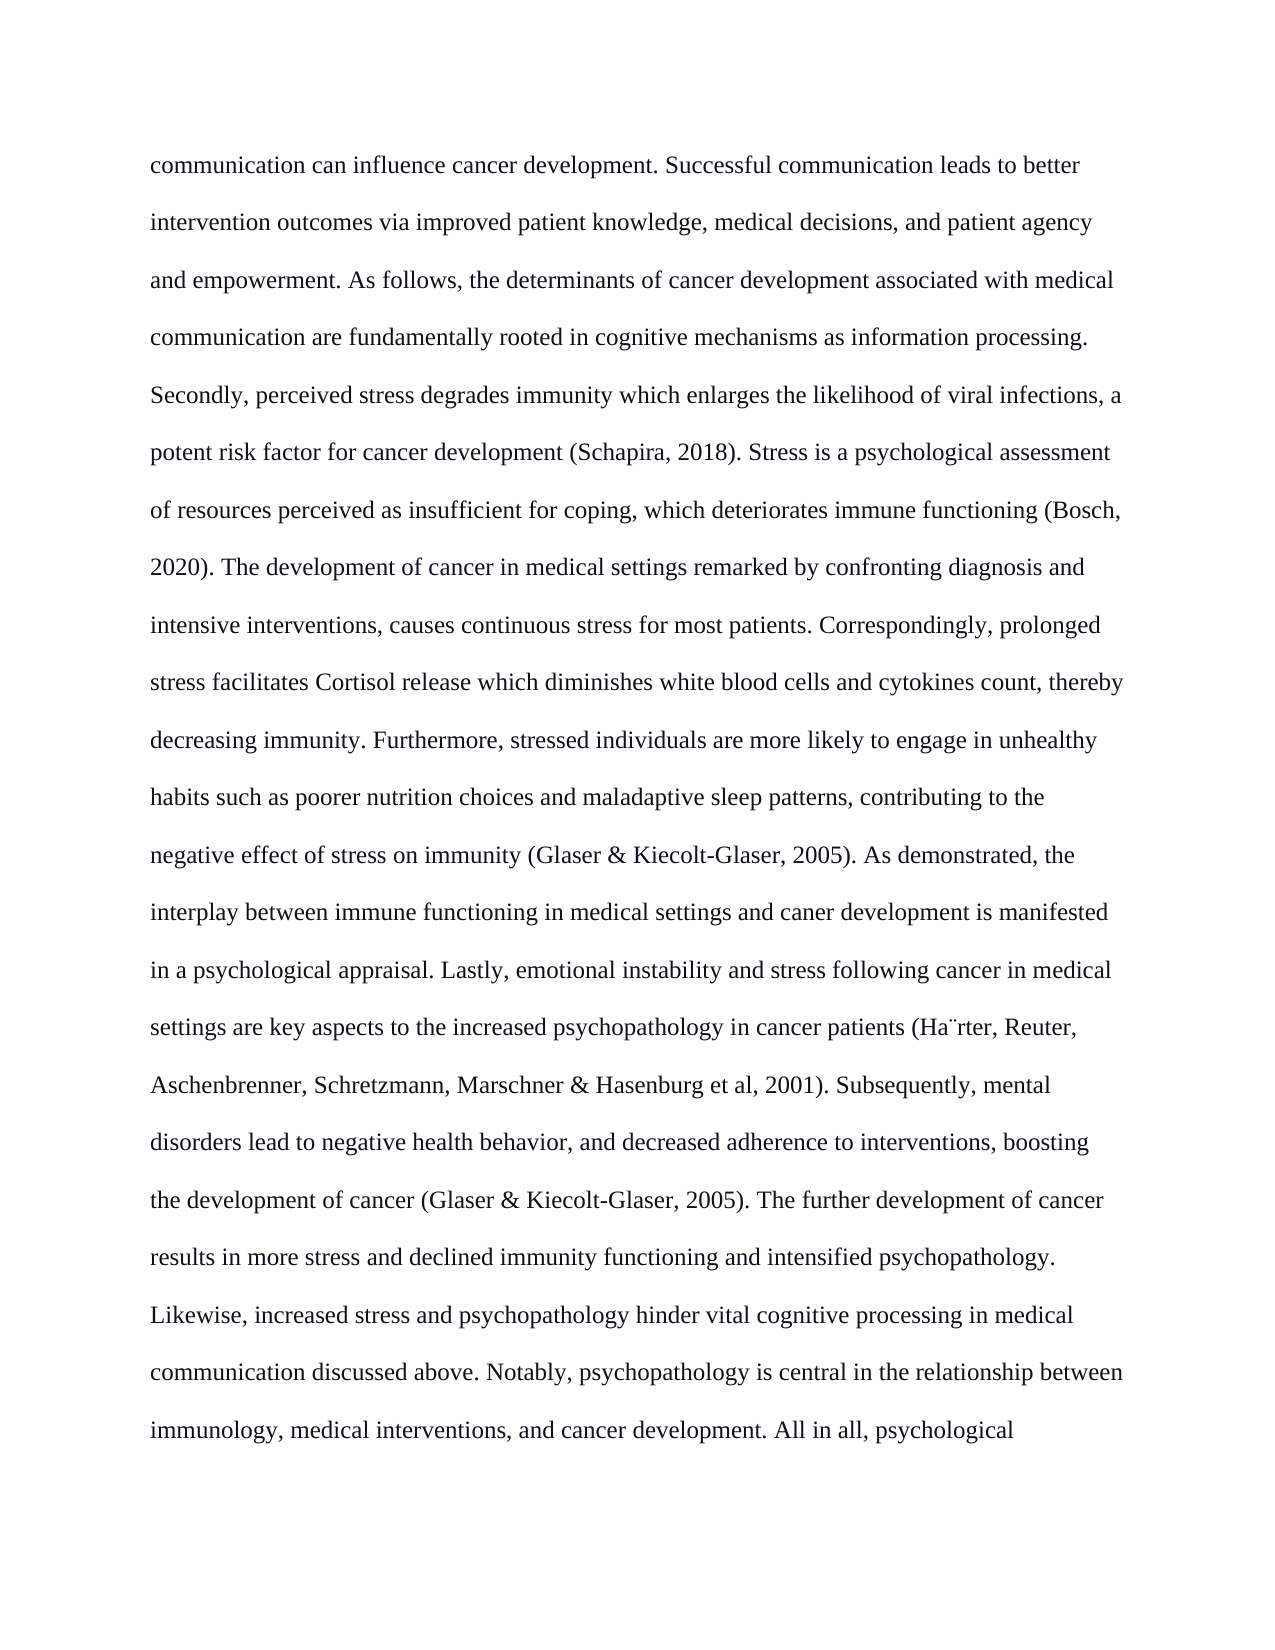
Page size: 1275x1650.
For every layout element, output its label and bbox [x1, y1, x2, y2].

text [150, 150, 1125, 1444]
